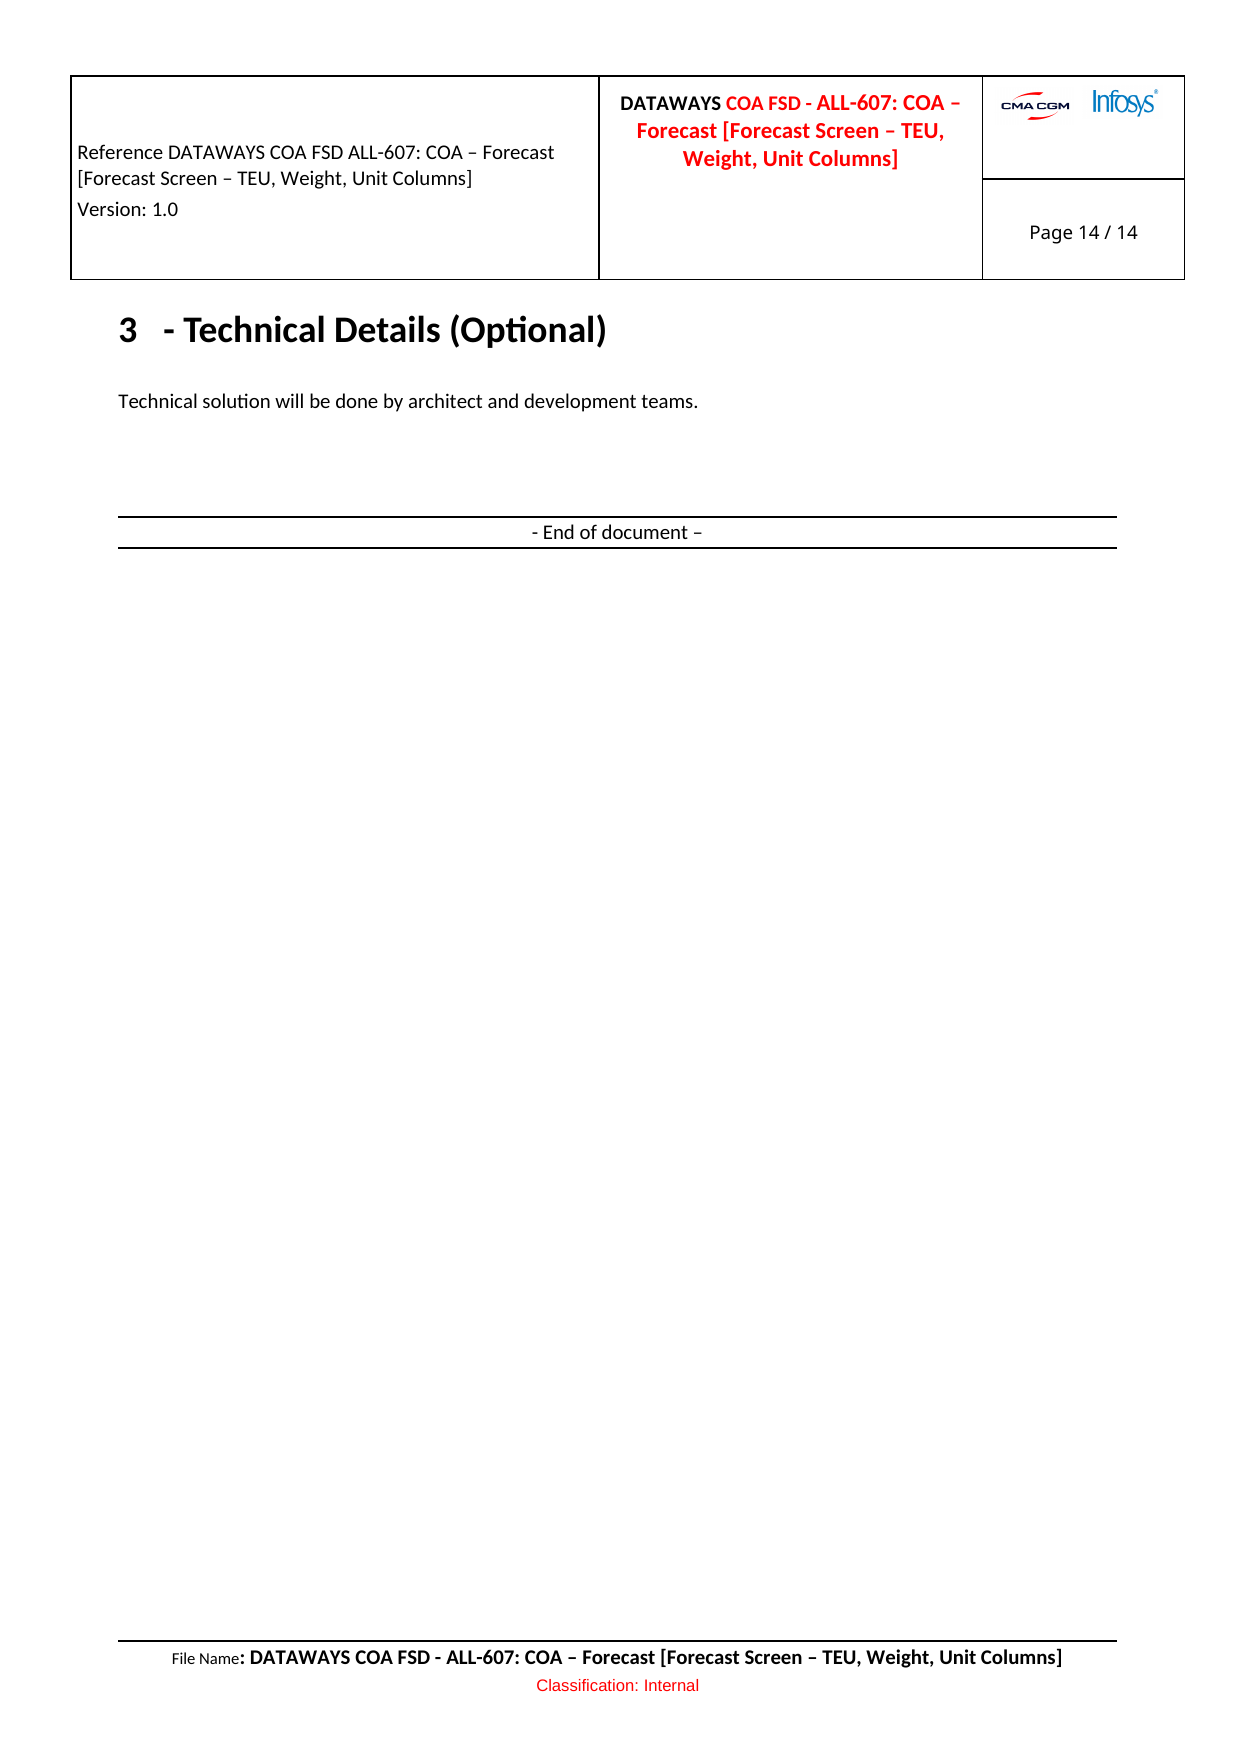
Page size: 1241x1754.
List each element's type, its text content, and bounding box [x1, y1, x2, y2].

subtitle - Technical Details (Optional) [118, 306, 1117, 352]
picture [994, 87, 1074, 125]
text Technical solution will be done by architect and development teams. [118, 388, 1117, 413]
picture [1082, 85, 1164, 119]
text - End of document – [118, 518, 1117, 547]
